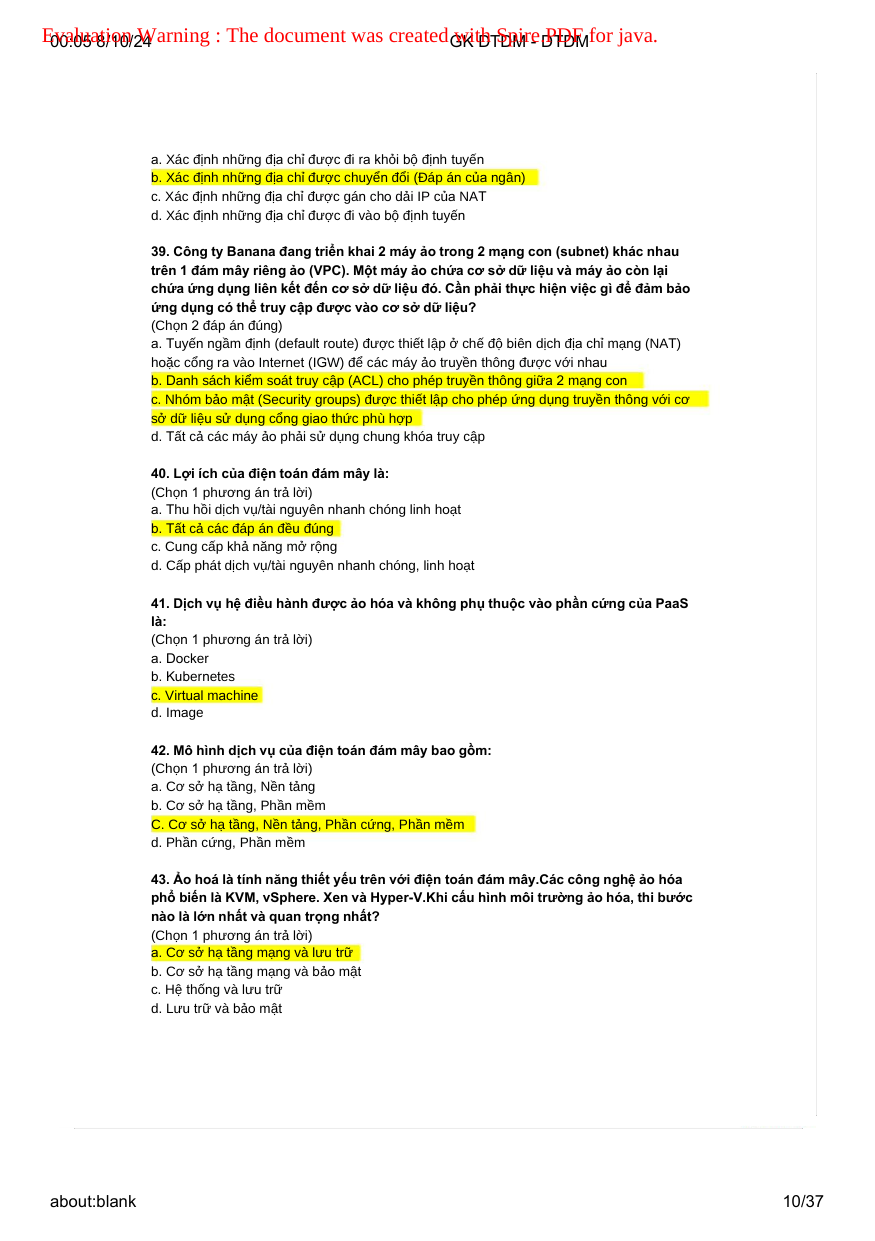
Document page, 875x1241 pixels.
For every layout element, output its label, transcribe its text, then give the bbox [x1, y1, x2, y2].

list d. Phần cứng, Phần mềm [151, 835, 358, 850]
list a. Thu hồi dịch vụ/tài nguyên nhanh chóng linh hoạt [151, 502, 551, 518]
list d. Lưu trữ và bảo mật [151, 1001, 329, 1017]
list (Chọn 2 đáp án đúng) [151, 318, 330, 334]
list b. Danh sách kiểm soát truy cập (ACL) cho phép truyền thông giữa 2 mạng con [151, 373, 756, 388]
list a. Cơ sở hạ tầng, Nền tảng [151, 779, 375, 794]
list 43. Ảo hoá là tính năng thiết yếu trên với điện toán đám mây.Các công nghệ ảo hóa [151, 872, 833, 888]
list b. Kubernetes [151, 669, 271, 684]
list hoặc cổng ra vào Internet (IGW) để các máy ảo truyền thông được với nhau [151, 355, 732, 371]
list c. Virtual machine [151, 688, 300, 703]
list 10/37 [782, 1192, 852, 1211]
list d. Xác định những địa chỉ được đi vào bộ định tuyến [151, 208, 556, 223]
list c. Nhóm bảo mật (Security groups) được thiết lập cho phép ứng dụng truyền thông với cơ [151, 392, 834, 408]
list d. Image [151, 705, 232, 721]
list b. Xác định những địa chỉ được chuyển đổi (Đáp án của ngân) [151, 170, 631, 186]
list phổ biến là KVM, vSphere. Xen và Hyper-V.Khi cấu hình môi trường ảo hóa, thi bước [151, 890, 845, 906]
list b. Cơ sở hạ tầng, Phần mềm [151, 798, 383, 814]
list 41. Dịch vụ hệ điều hành được ảo hóa và không phụ thuộc vào phần cứng của PaaS [151, 596, 838, 611]
list about:blank [50, 1192, 173, 1211]
list a. Cơ sở hạ tầng mạng và lưu trữ [151, 945, 417, 961]
list nào là lớn nhất và quan trọng nhất? [151, 909, 452, 925]
list (Chọn 1 phương án trả lời) [151, 632, 367, 647]
list b. Tất cả các đáp án đều đúng [151, 521, 393, 537]
list c. Hệ thống và lưu trữ [151, 982, 330, 998]
list (Chọn 1 phương án trả lời) [151, 927, 367, 943]
list a. Xác định những địa chỉ được đi ra khỏi bộ định tuyến [151, 152, 579, 168]
list ứng dụng có thể truy cập được vào cơ sở dữ liệu? [151, 300, 573, 316]
list 39. Công ty Banana đang triển khai 2 máy ảo trong 2 mạng con (subnet) khác nhau [151, 244, 826, 260]
list (Chọn 1 phương án trả lời) [151, 485, 367, 500]
list a. Tuyến ngầm định (default route) được thiết lập ở chế độ biên dịch địa chỉ mạng (NAT) [151, 336, 820, 352]
list 42. Mô hình dịch vụ của điện toán đám mây bao gồm: [151, 743, 592, 758]
list Evaluation Warning : The document was created with Spire.PDF for java. [42, 23, 807, 48]
list sở dữ liệu sử dụng cổng giao thức phù hợp [151, 411, 491, 427]
list C. Cơ sở hạ tầng, Nền tảng, Phần cứng, Phần mềm [151, 817, 555, 833]
list b. Cơ sở hạ tầng mạng và bảo mật [151, 964, 427, 980]
list d. Cấp phát dịch vụ/tài nguyên nhanh chóng, linh hoạt [151, 558, 567, 574]
list d. Tất cả các máy ảo phải sử dụng chung khóa truy cập [151, 429, 580, 444]
list a. Docker [151, 651, 239, 666]
list 40. Lợi ích của điện toán đám mây là: [151, 466, 464, 482]
list chứa ứng dụng liên kết đến cơ sở dữ liệu đó. Cần phải thực hiện việc gì để đảm bảo [151, 281, 840, 297]
list c. Xác định những địa chỉ được gán cho dải IP của NAT [151, 189, 581, 204]
list c. Cung cấp khả năng mở rộng [151, 539, 398, 555]
list (Chọn 1 phương án trả lời) [151, 761, 367, 777]
picture [57, 57, 818, 1130]
list là: [151, 613, 187, 629]
list trên 1 đám mây riêng ảo (VPC). Một máy ảo chứa cơ sở dữ liệu và máy ảo còn lại [151, 263, 812, 279]
